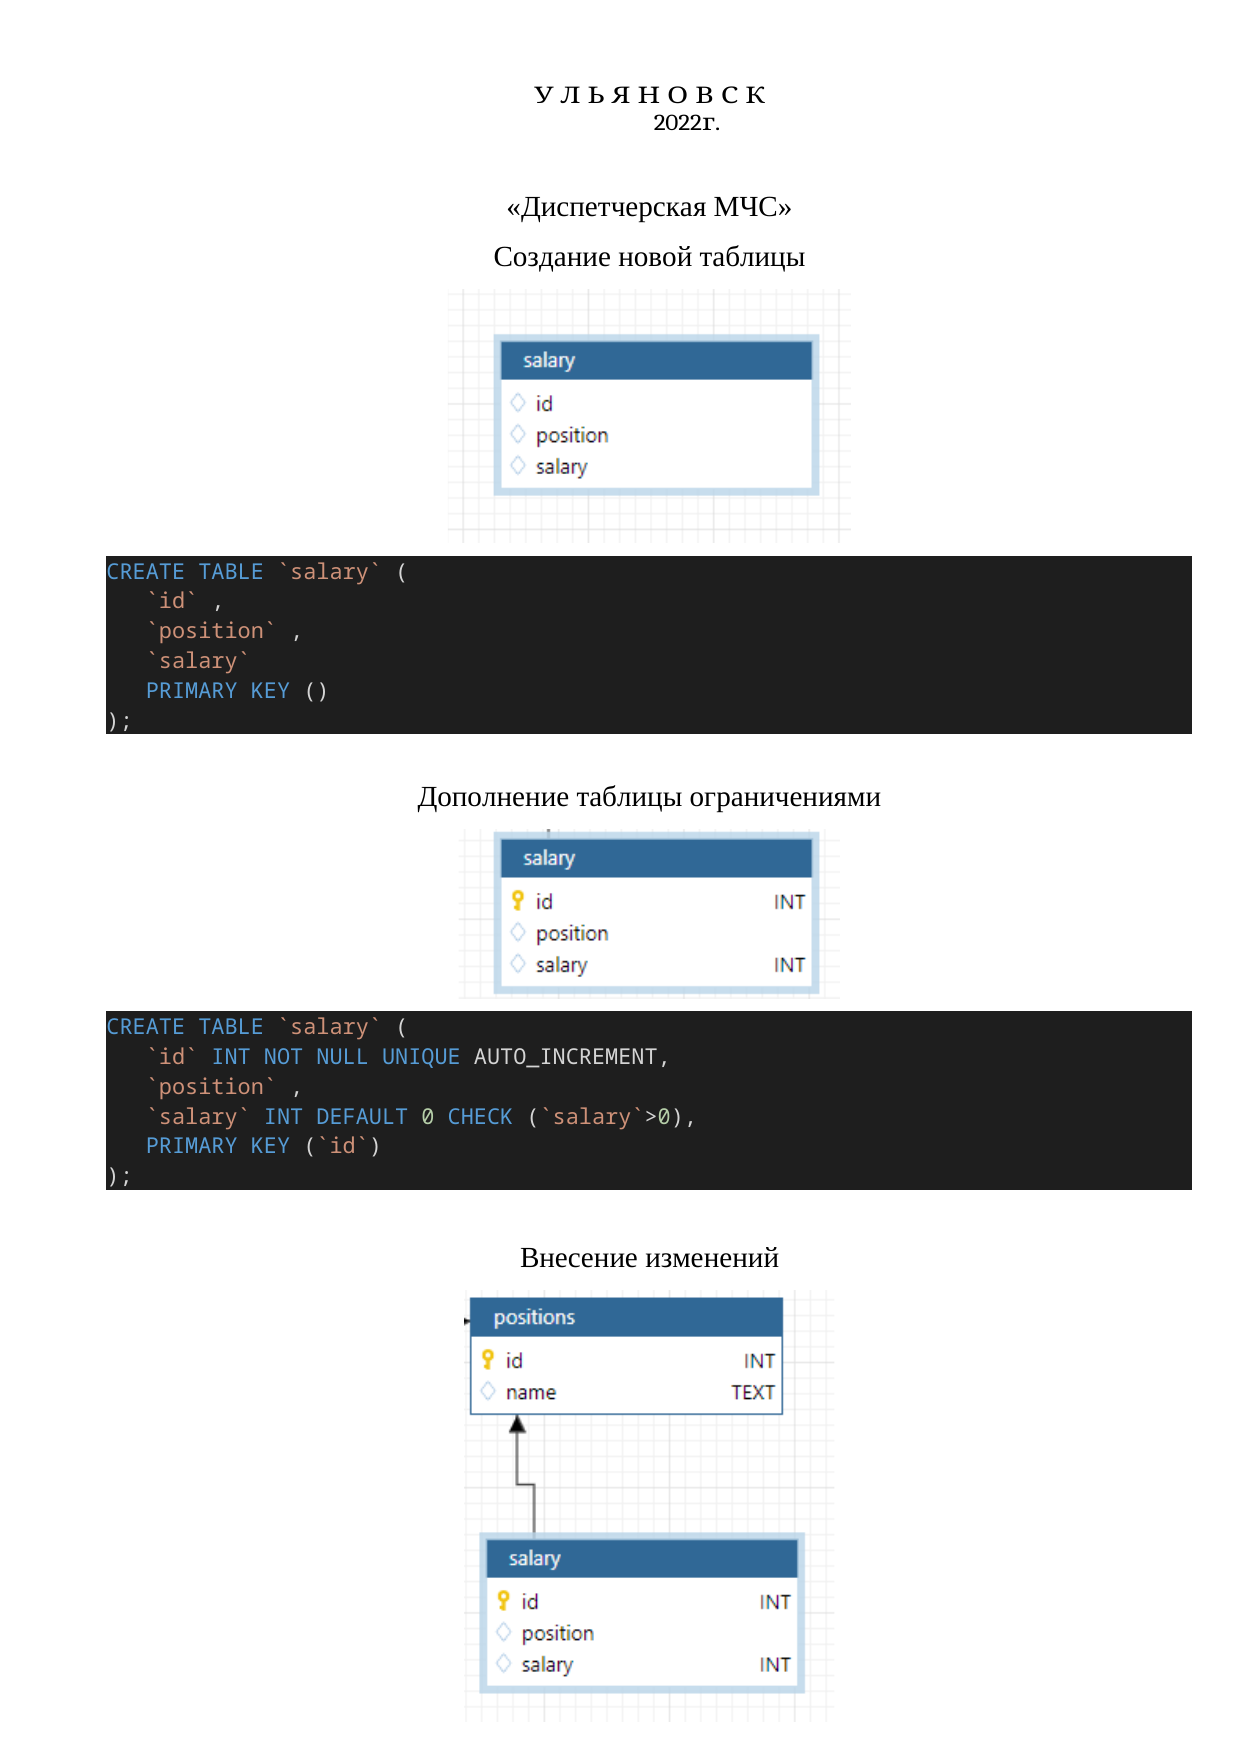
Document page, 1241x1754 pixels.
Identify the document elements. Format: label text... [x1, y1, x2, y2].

text Внесение изменений [106, 1240, 1192, 1274]
text `id` INT NOT NULL UNIQUE AUTO_INCREMENT, [106, 1041, 1192, 1071]
text `position` , [106, 615, 1192, 645]
text У Л Ь Я Н О В С К [107, 82, 1192, 109]
text CREATE TABLE `salary` ( [106, 556, 1192, 586]
text ); [106, 1160, 1192, 1190]
picture [464, 1290, 835, 1722]
text «Диспетчерская МЧС» [106, 189, 1192, 222]
text `id` , [106, 586, 1192, 615]
text PRIMARY KEY () [106, 675, 1192, 705]
text `salary` INT DEFAULT 0 CHECK (`salary`>0), [106, 1101, 1192, 1131]
text CREATE TABLE `salary` ( [106, 1011, 1192, 1041]
text Создание новой таблицы [106, 239, 1192, 273]
picture [447, 289, 851, 543]
text `position` , [106, 1071, 1192, 1101]
text 2022г. [181, 109, 1192, 136]
picture [458, 829, 840, 999]
text Дополнение таблицы ограничениями [106, 779, 1192, 813]
text ); [106, 705, 1192, 734]
text `salary` [106, 645, 1192, 675]
text PRIMARY KEY (`id`) [106, 1131, 1192, 1160]
